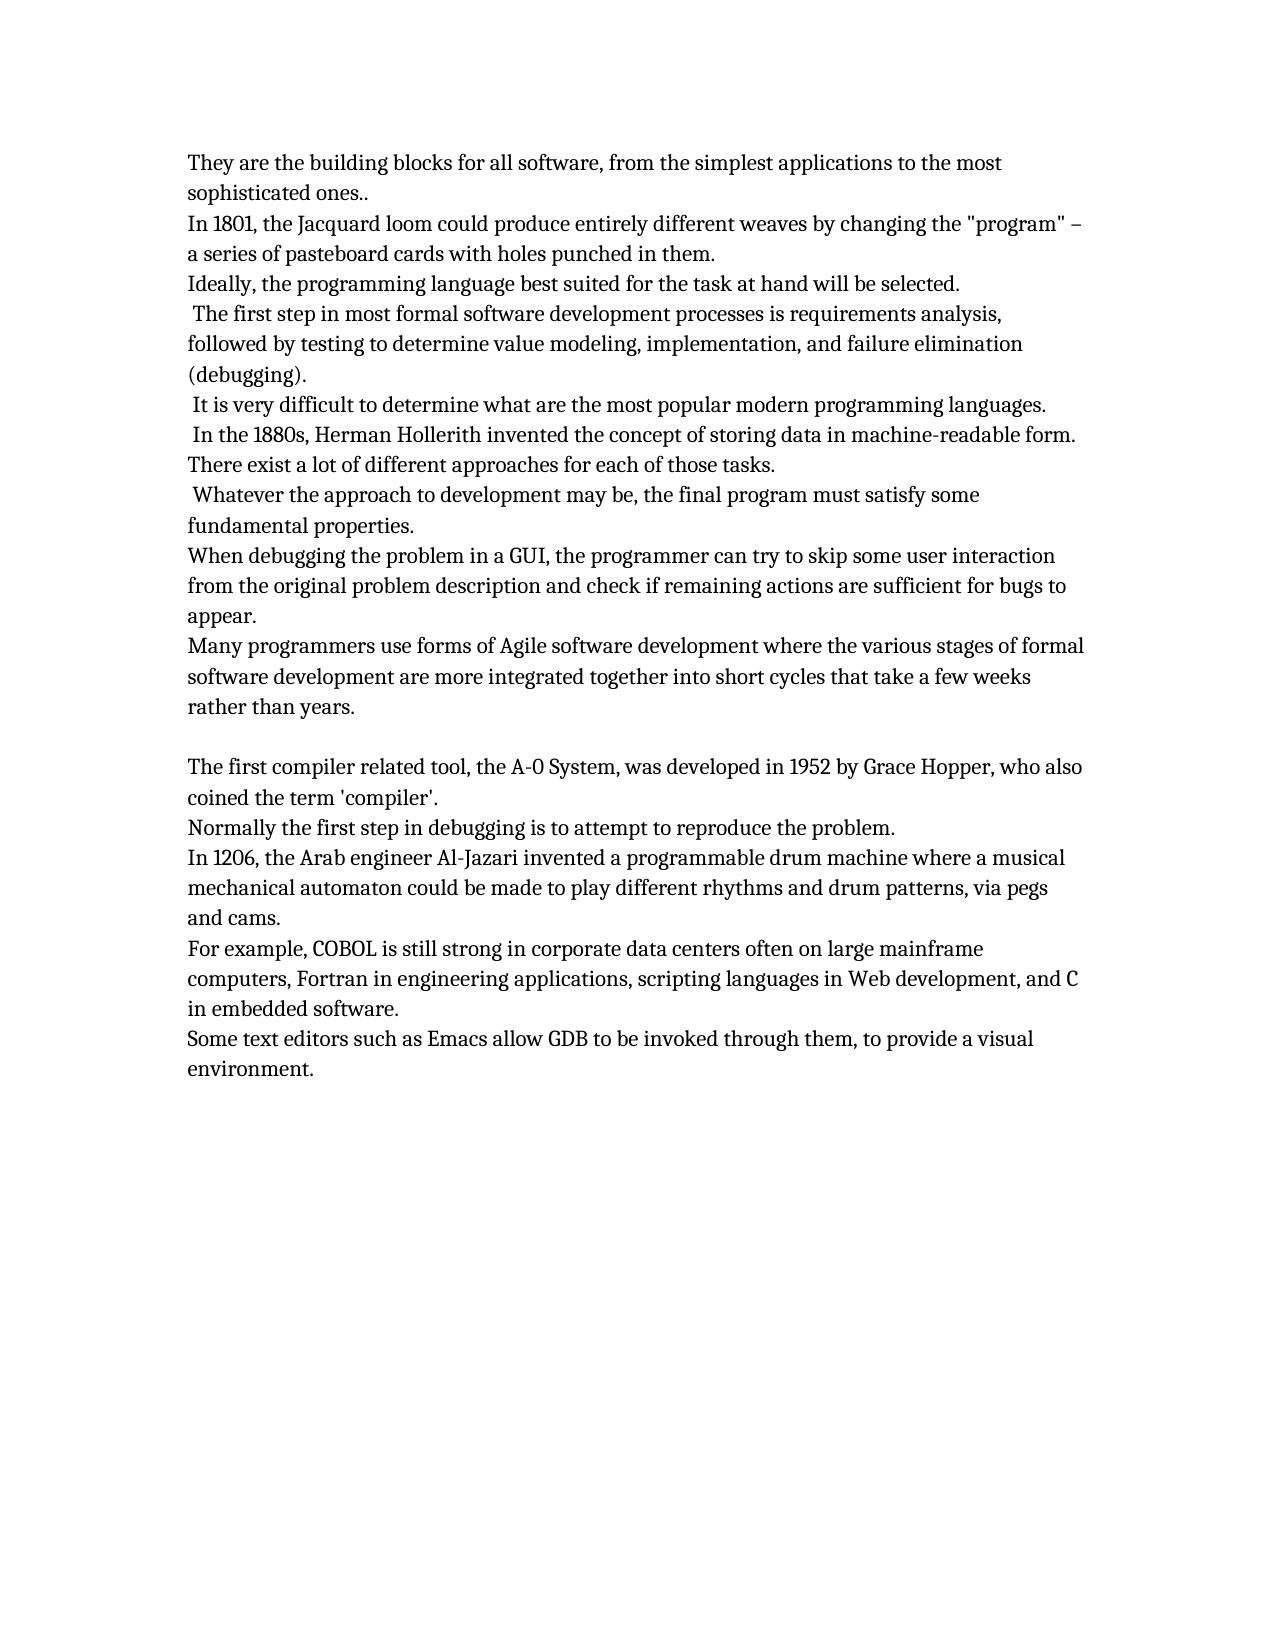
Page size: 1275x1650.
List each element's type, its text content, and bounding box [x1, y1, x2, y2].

text They are the building blocks for all software, from the simplest applications to the most sophisticated ones.. In 1801, the Jacquard loom could produce entirely different weaves by changing the "program" – a series of pasteboard cards with holes punched in them. Ideally, the programming language best suited for the task at hand will be selected. The first step in most formal software development processes is requirements analysis, followed by testing to determine value modeling, implementation, and failure elimination (debugging). It is very difficult to determine what are the most popular modern programming languages. In the 1880s, Herman Hollerith invented the concept of storing data in machine-readable form. There exist a lot of different approaches for each of those tasks. Whatever the approach to development may be, the final program must satisfy some fundamental properties. When debugging the problem in a GUI, the programmer can try to skip some user interaction from the original problem description and check if remaining actions are sufficient for bugs to appear. Many programmers use forms of Agile software development where the various stages of formal software development are more integrated together into short cycles that take a few weeks rather than years. The first compiler related tool, the A-0 System, was developed in 1952 by Grace Hopper, who also coined the term 'compiler'. Normally the first step in debugging is to attempt to reproduce the problem. In 1206, the Arab engineer Al-Jazari invented a programmable drum machine where a musical mechanical automaton could be made to play different rhythms and drum patterns, via pegs and cams. For example, COBOL is still strong in corporate data centers often on large mainframe computers, Fortran in engineering applications, scripting languages in Web development, and C in embedded software. Some text editors such as Emacs allow GDB to be invoked through them, to provide a visual environment. [187, 150, 1087, 1083]
